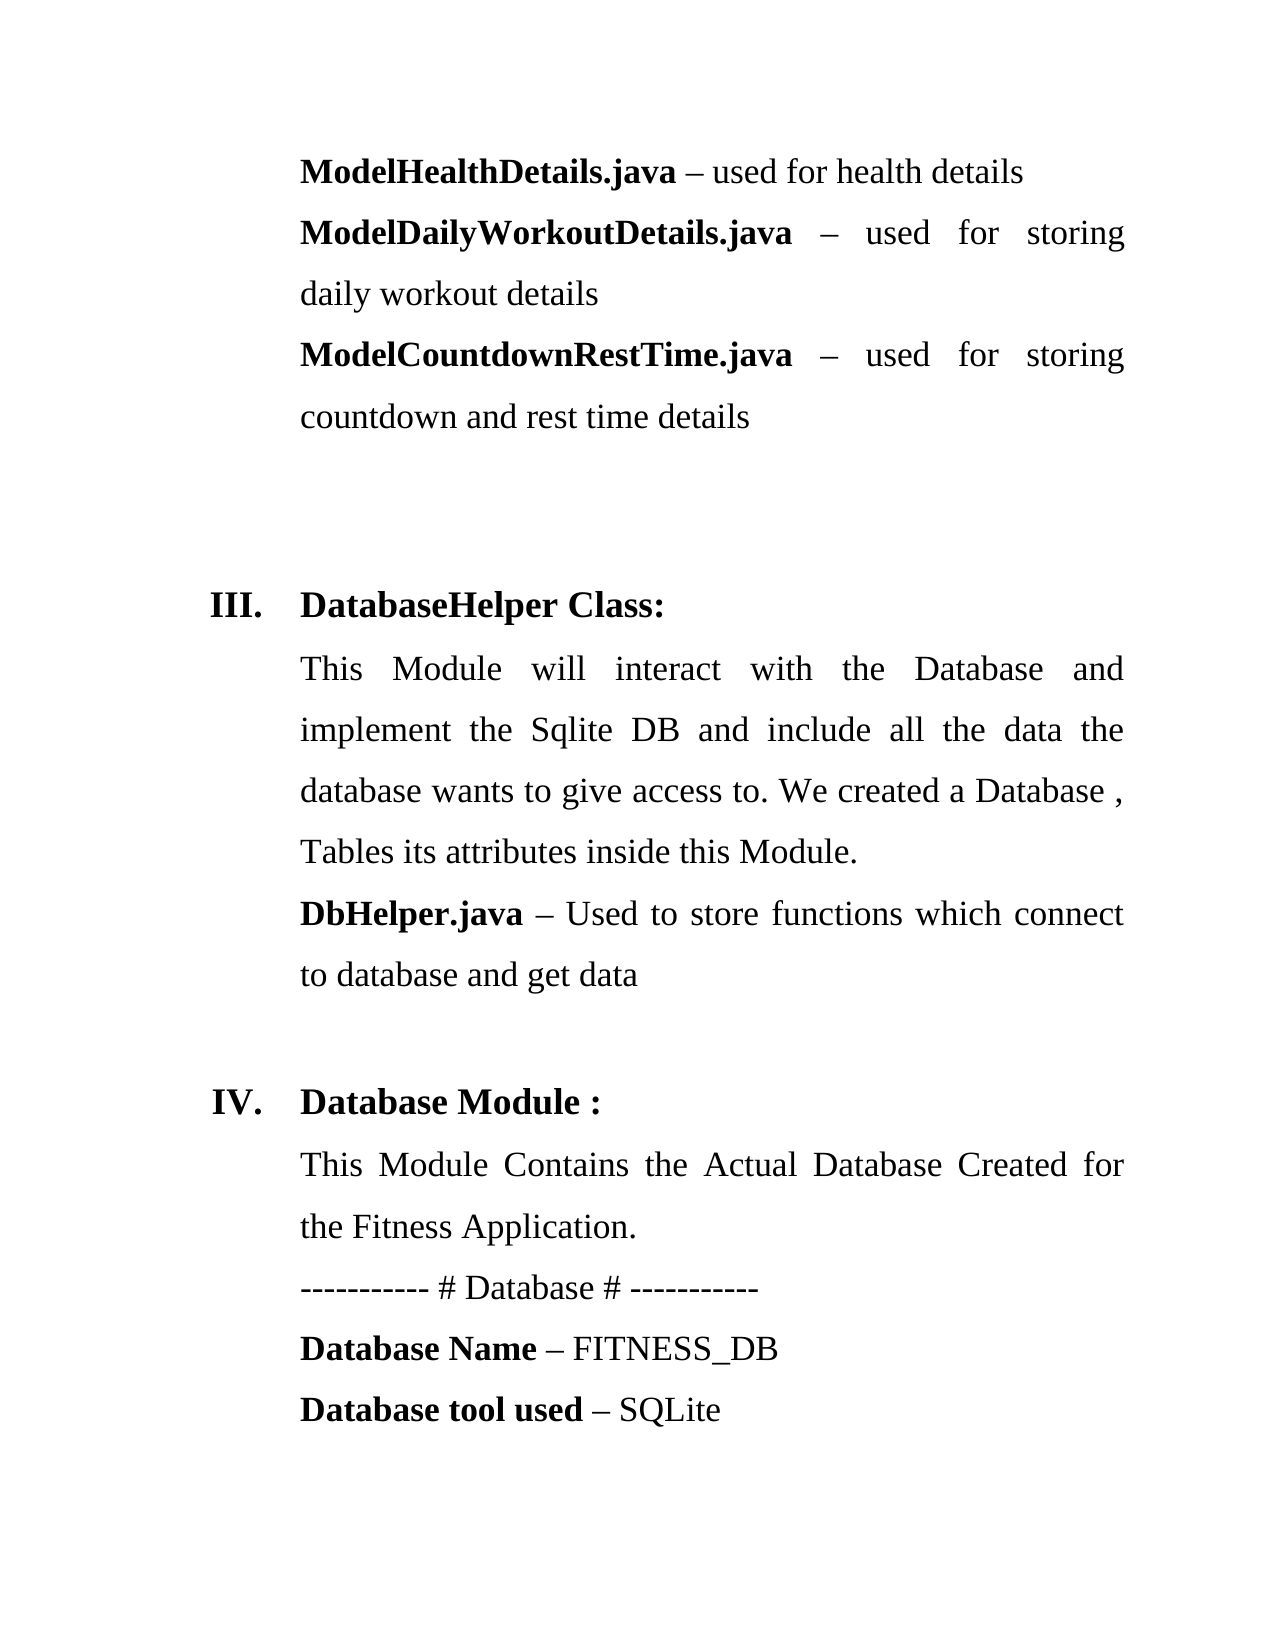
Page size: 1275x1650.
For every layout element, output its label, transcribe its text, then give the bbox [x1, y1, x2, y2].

text Database Name – FITNESS_DB [300, 1327, 1125, 1368]
text This Module will interact with the Database and implement the Sqlite DB and include all the data the database wants to give access to. We created a Database , Tables its attributes inside this Module. [300, 647, 1125, 871]
text ModelDailyWorkoutDetails.java – used for storing daily workout details [300, 211, 1125, 313]
text ModelHealthDetails.java – used for health details [300, 150, 1125, 191]
text This Module Contains the Actual Database Created for the Fitness Application. [300, 1144, 1125, 1246]
text Database tool used – SQLite [300, 1389, 1125, 1429]
list DatabaseHelper Class: [262, 582, 1125, 625]
list Database Module : [262, 1079, 1125, 1122]
text DbHelper.java – Used to store functions which connect to database and get data [300, 892, 1125, 994]
text ----------- # Database # ----------- [300, 1266, 1125, 1307]
text ModelCountdownRestTime.java – used for storing countdown and rest time details [300, 334, 1125, 436]
